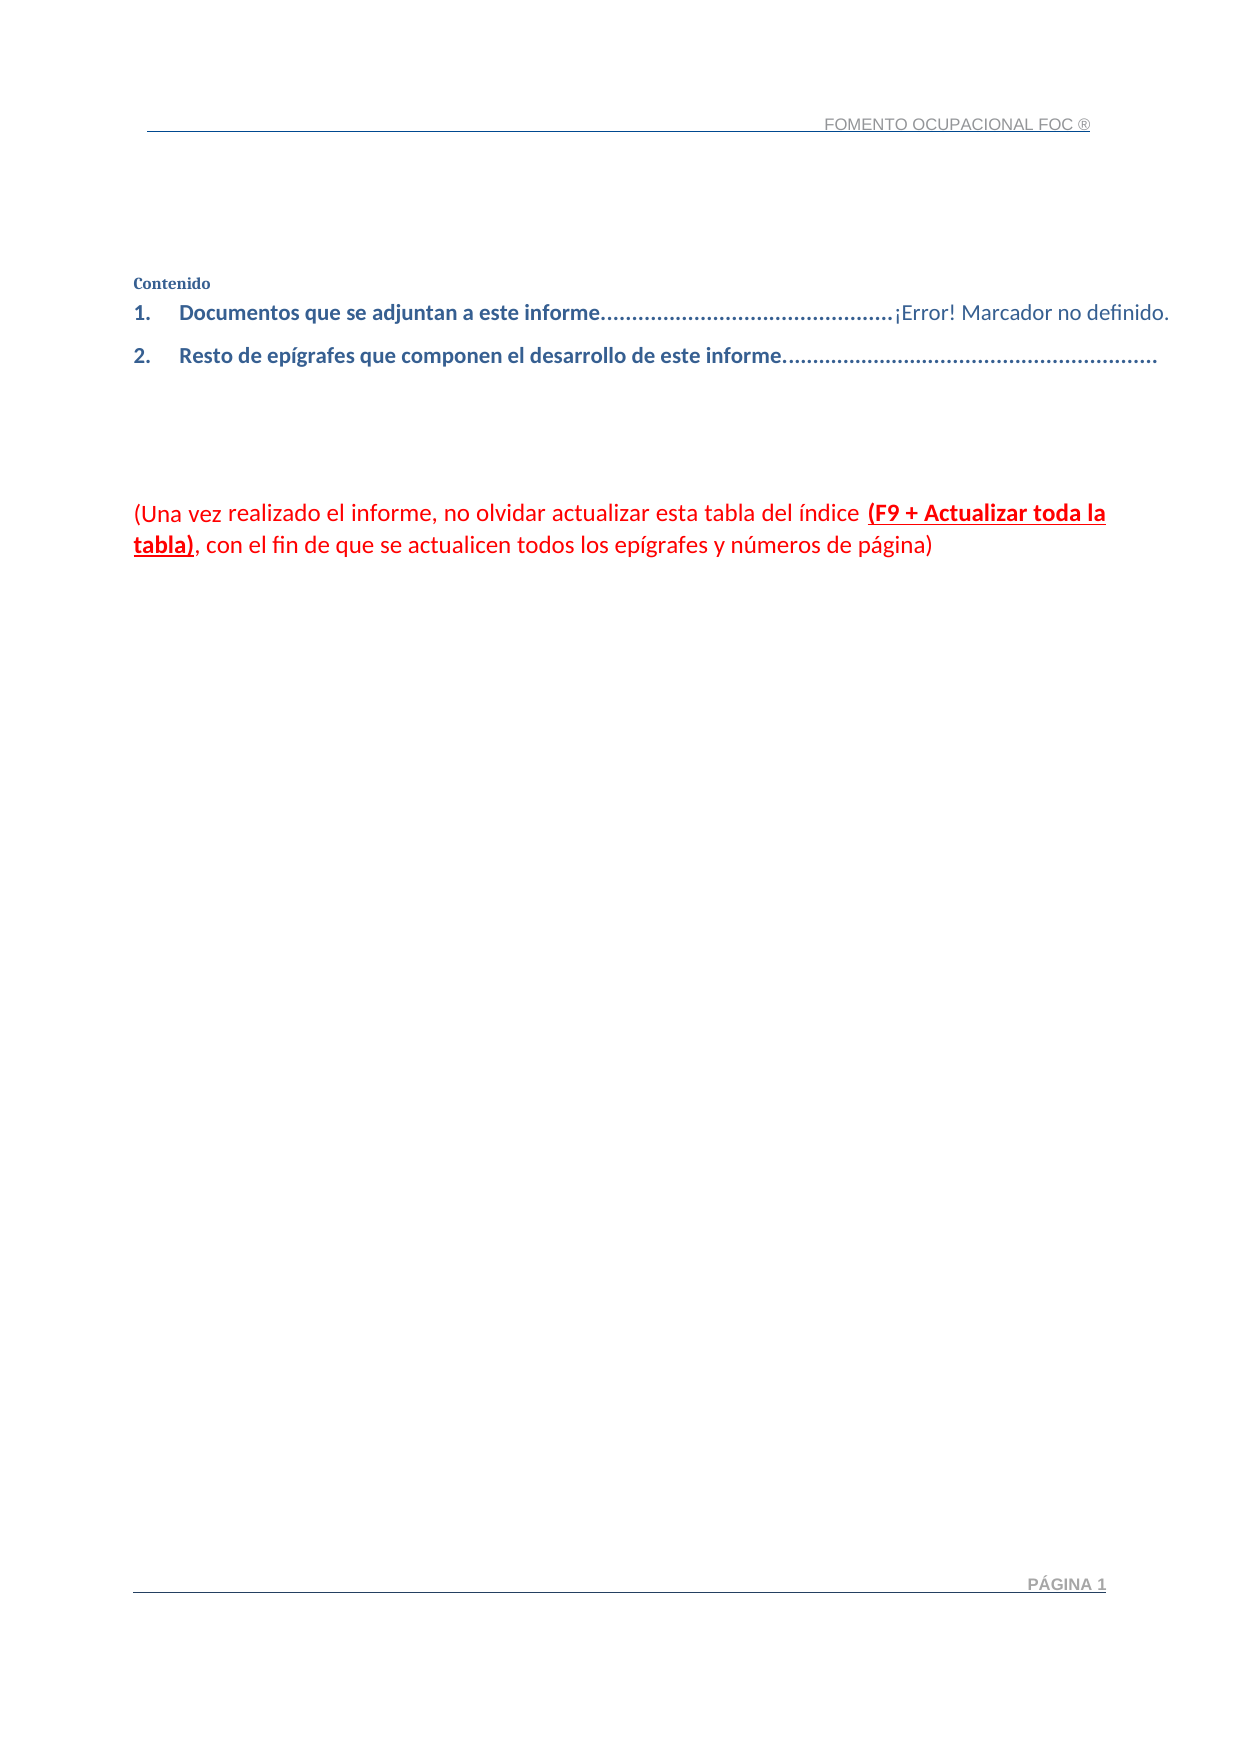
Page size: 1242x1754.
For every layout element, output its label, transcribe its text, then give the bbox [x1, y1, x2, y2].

text (Una vez realizado el informe, no olvidar actualizar esta tabla del índice (F9 + Actualizar toda la tabla), con el fin de que se actualicen todos los epígrafes y números de página) [133, 497, 1106, 560]
